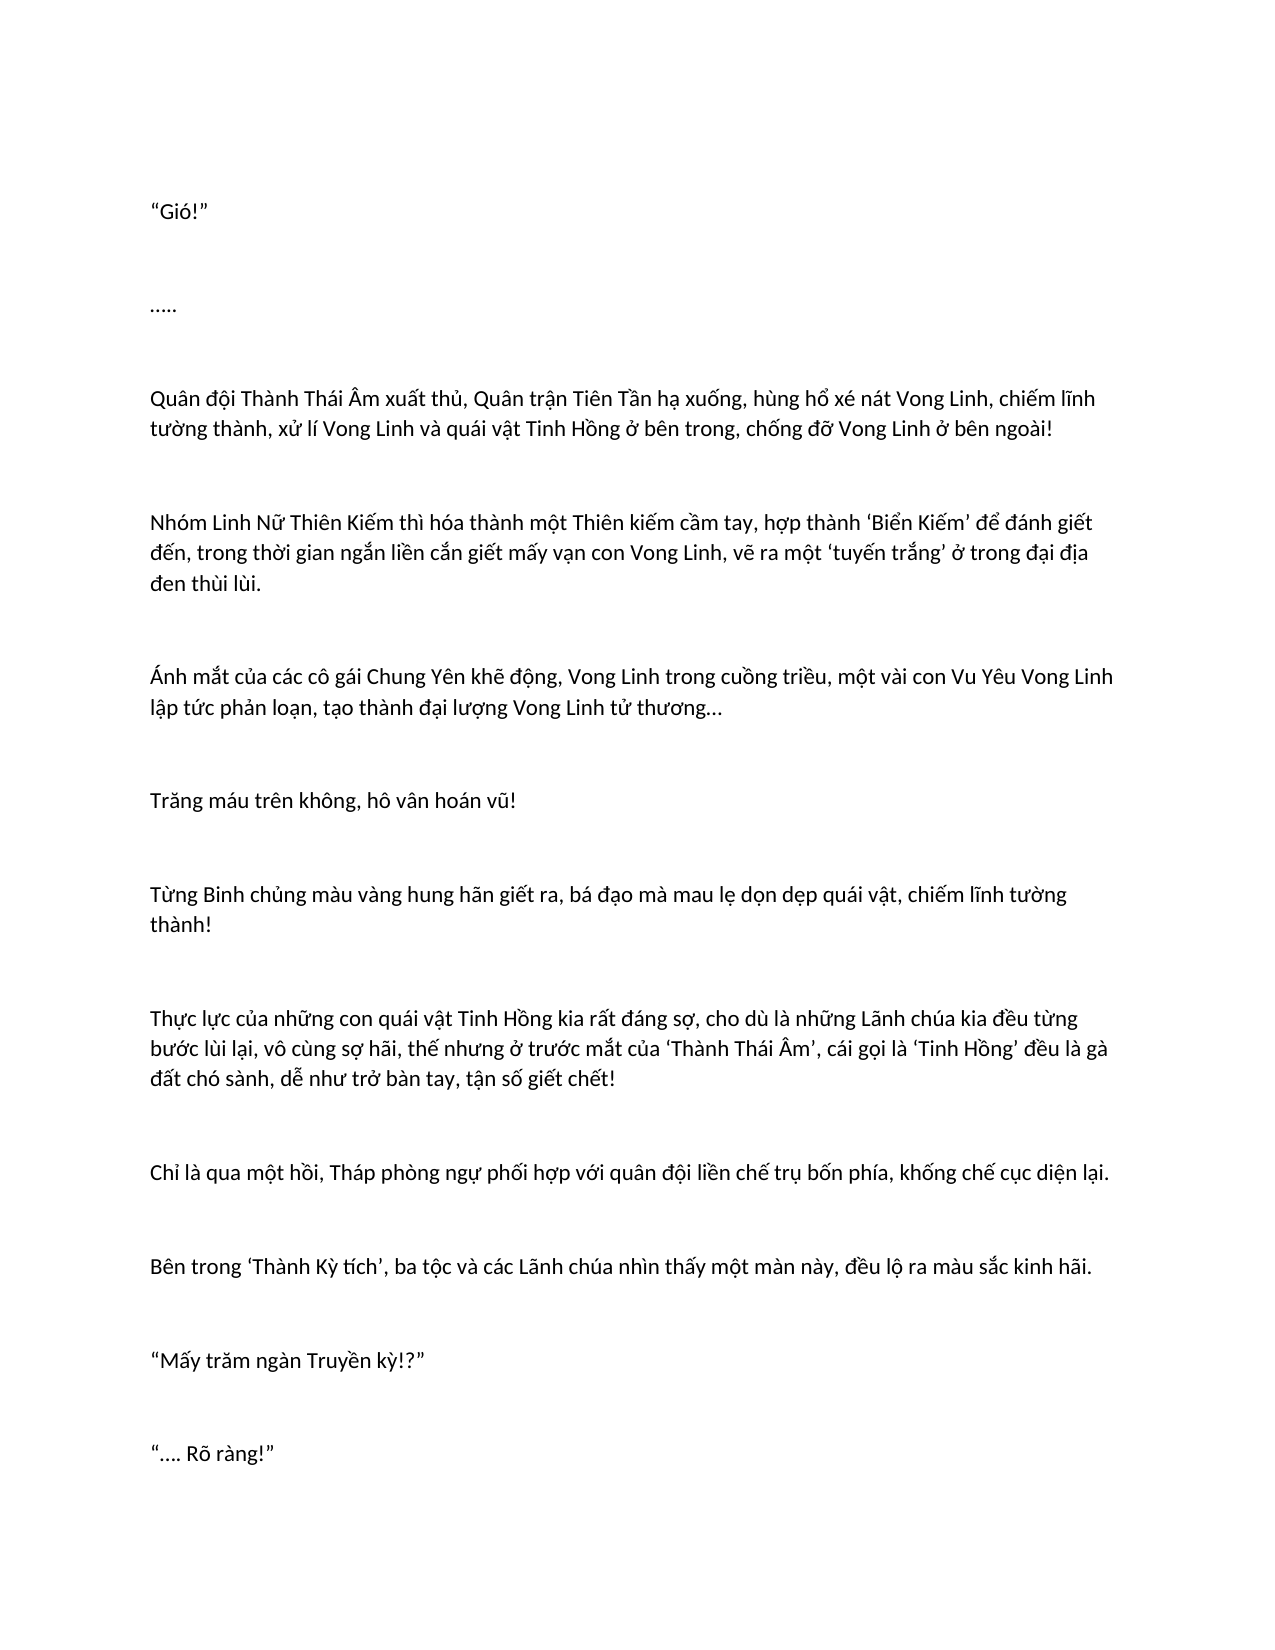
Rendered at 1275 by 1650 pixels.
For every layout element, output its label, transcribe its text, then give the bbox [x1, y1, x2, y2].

text ….. [150, 291, 1125, 319]
text “Gió!” [150, 197, 1125, 225]
text Quân đội Thành Thái Âm xuất thủ, Quân trận Tiên Tần hạ xuống, hùng hổ xé nát Vong Linh, chiếm lĩnh tường thành, xử lí Vong Linh và quái vật Tinh Hồng ở bên trong, chống đỡ Vong Linh ở bên ngoài! [150, 384, 1125, 443]
text Nhóm Linh Nữ Thiên Kiếm thì hóa thành một Thiên kiếm cầm tay, hợp thành ‘Biển Kiếm’ để đánh giết đến, trong thời gian ngắn liền cắn giết mấy vạn con Vong Linh, vẽ ra một ‘tuyến trắng’ ở trong đại địa đen thùi lùi. [150, 508, 1125, 597]
text “…. Rõ ràng!” [150, 1439, 1125, 1468]
text Bên trong ‘Thành Kỳ tích’, ba tộc và các Lãnh chúa nhìn thấy một màn này, đều lộ ra màu sắc kinh hãi. [150, 1252, 1125, 1280]
text Thực lực của những con quái vật Tinh Hồng kia rất đáng sợ, cho dù là những Lãnh chúa kia đều từng bước lùi lại, vô cùng sợ hãi, thế nhưng ở trước mắt của ‘Thành Thái Âm’, cái gọi là ‘Tinh Hồng’ đều là gà đất chó sành, dễ như trở bàn tay, tận số giết chết! [150, 1004, 1125, 1093]
text Từng Binh chủng màu vàng hung hãn giết ra, bá đạo mà mau lẹ dọn dẹp quái vật, chiếm lĩnh tường thành! [150, 880, 1125, 938]
text Trăng máu trên không, hô vân hoán vũ! [150, 786, 1125, 814]
text Ánh mắt của các cô gái Chung Yên khẽ động, Vong Linh trong cuồng triều, một vài con Vu Yêu Vong Linh lập tức phản loạn, tạo thành đại lượng Vong Linh tử thương… [150, 662, 1125, 721]
text “Mấy trăm ngàn Truyền kỳ!?” [150, 1346, 1125, 1374]
text Chỉ là qua một hồi, Tháp phòng ngự phối hợp với quân đội liền chế trụ bốn phía, khống chế cục diện lại. [150, 1158, 1125, 1186]
